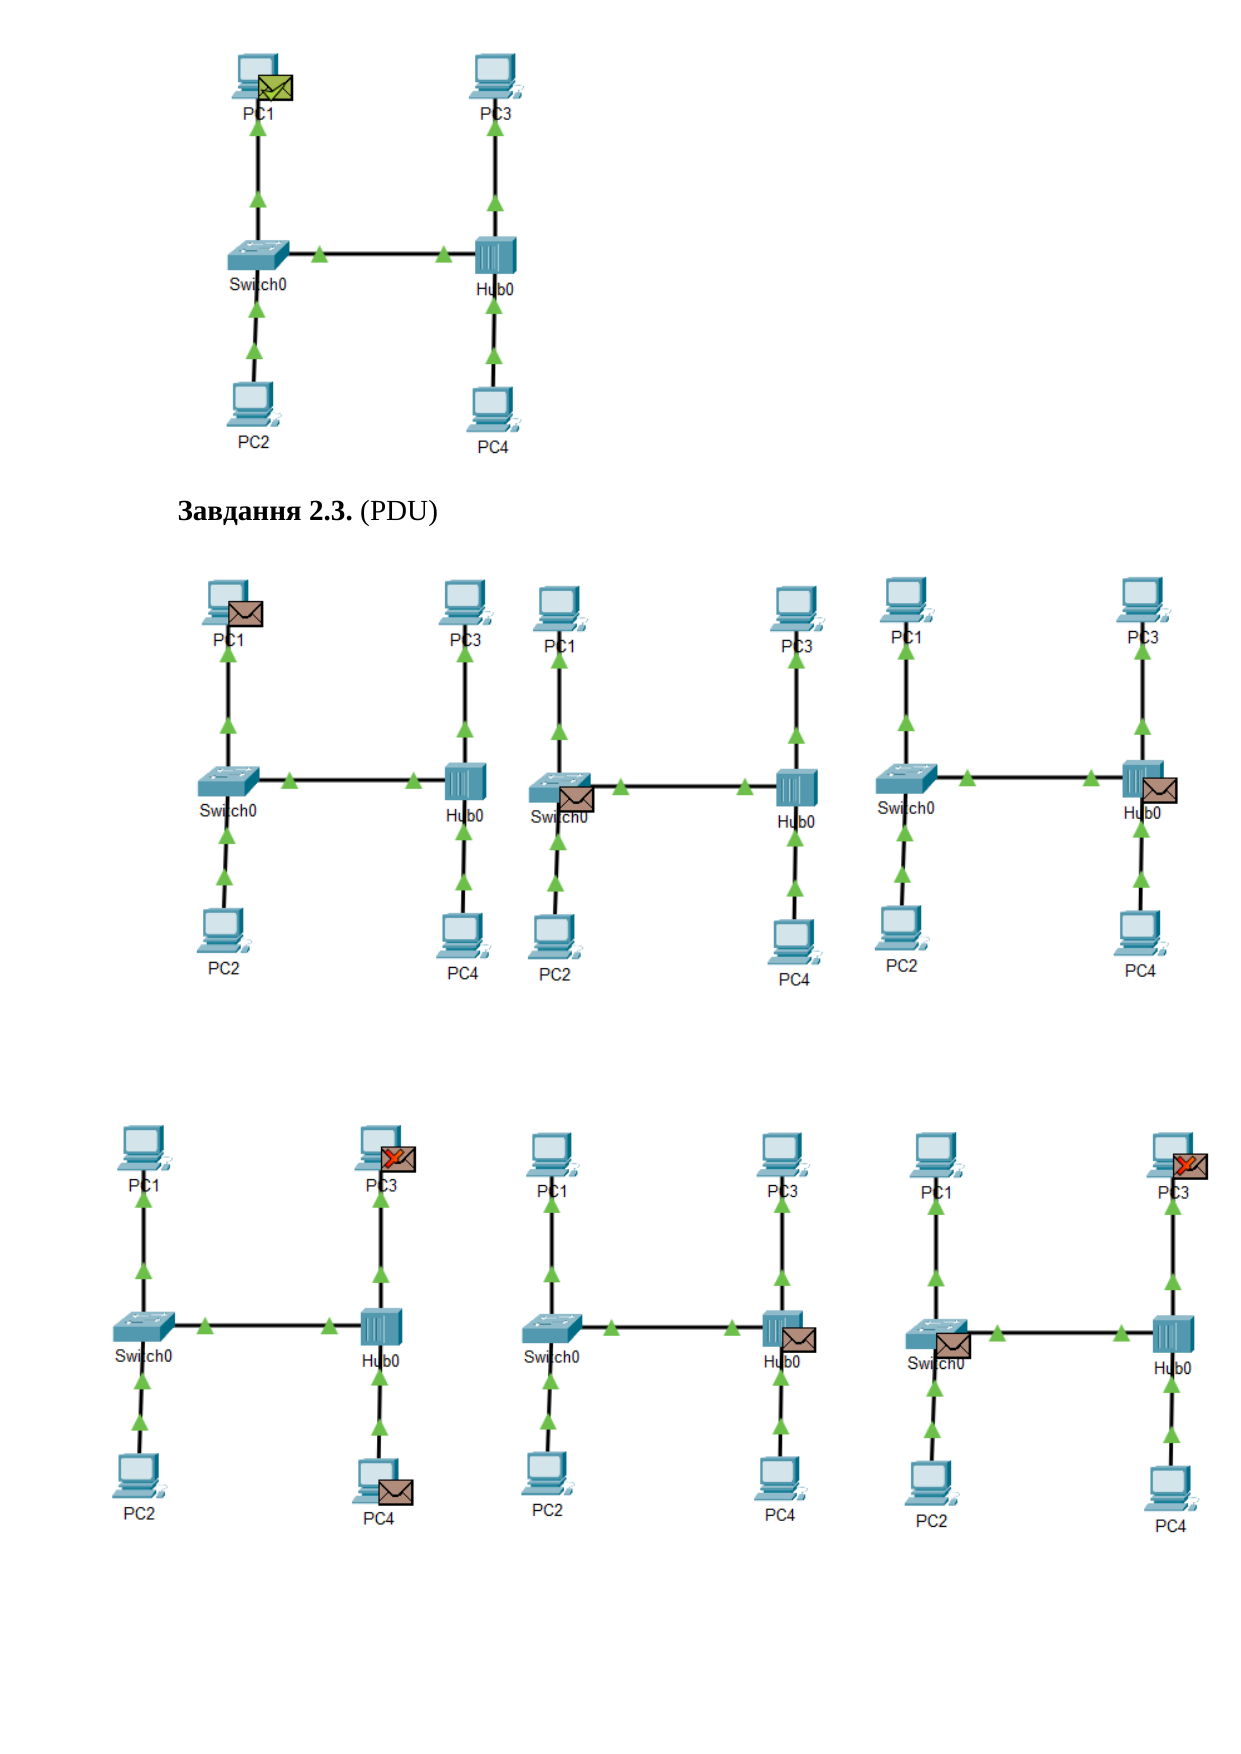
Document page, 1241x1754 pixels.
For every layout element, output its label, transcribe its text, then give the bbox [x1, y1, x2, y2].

picture [81, 1109, 430, 1556]
picture [861, 1101, 1232, 1551]
picture [480, 1112, 842, 1538]
picture [208, 41, 528, 467]
picture [182, 552, 1194, 1007]
text Завдання 2.3. (PDU) [177, 493, 1152, 527]
